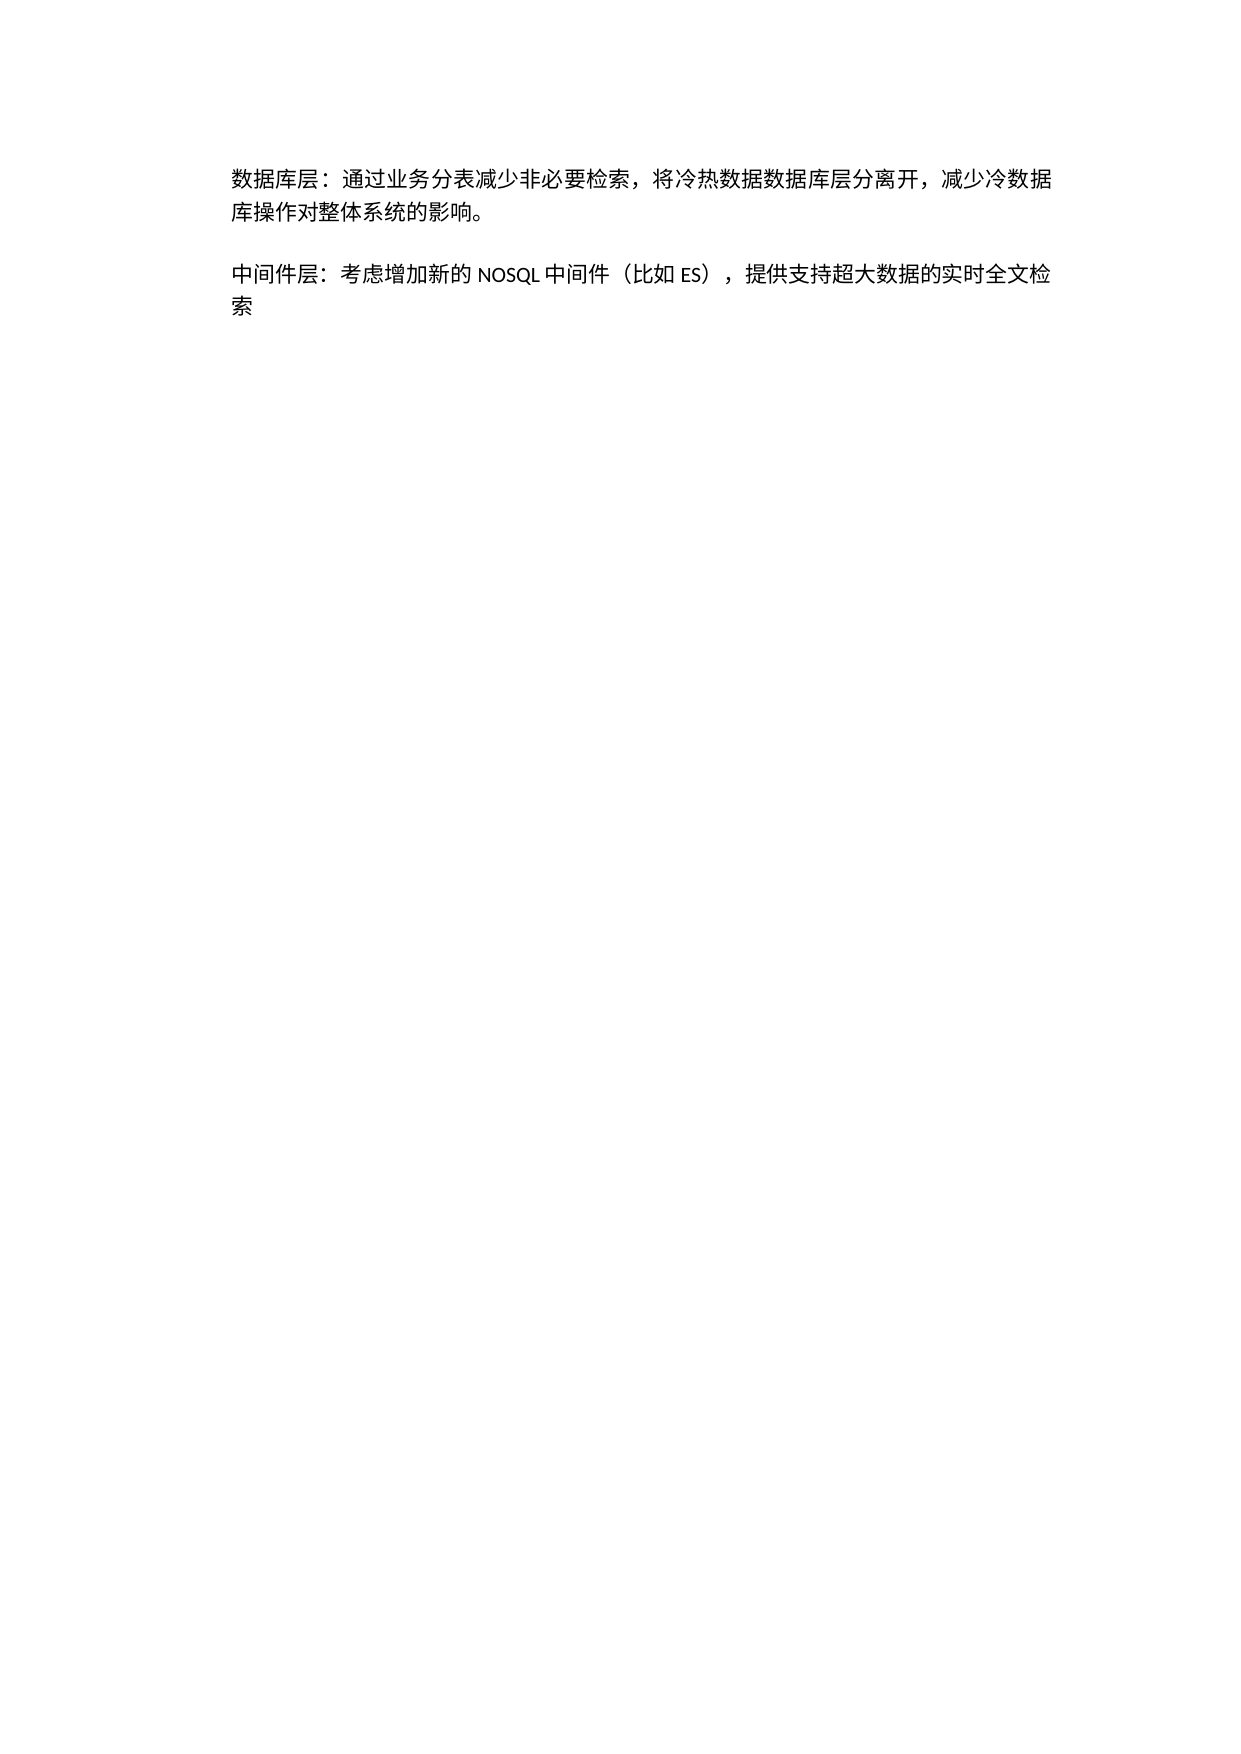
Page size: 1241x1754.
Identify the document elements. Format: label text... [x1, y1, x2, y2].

text 中间件层：考虑增加新的NOSQL中间件（比如ES），提供支持超大数据的实时全文检索 [231, 256, 1053, 321]
text 数据库层：通过业务分表减少非必要检索，将冷热数据数据库层分离开，减少冷数据库操作对整体系统的影响。 [231, 162, 1053, 227]
